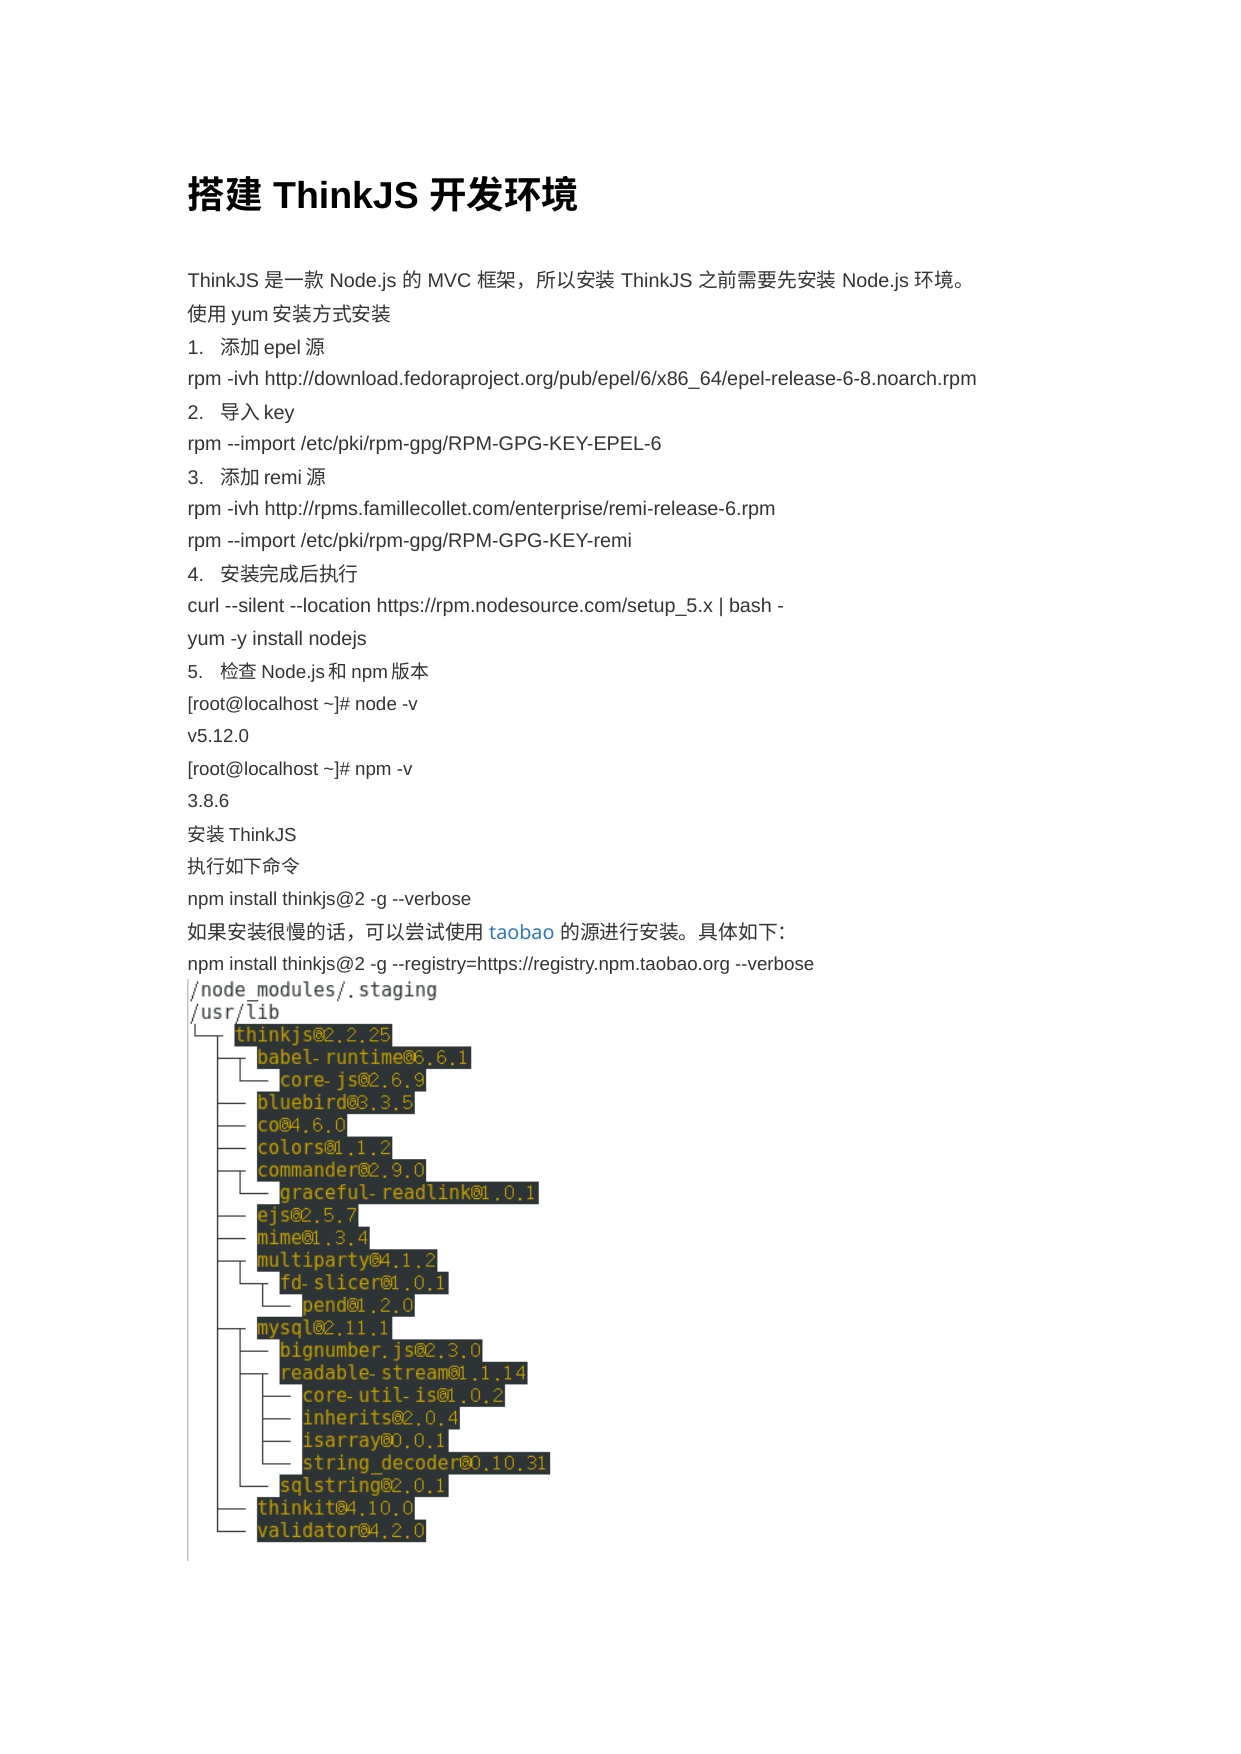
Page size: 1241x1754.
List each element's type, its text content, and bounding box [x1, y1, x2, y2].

list [root@localhost ~]# node -v [187, 687, 1053, 719]
text ThinkJS 是一款 Node.js 的 MVC 框架，所以安装 ThinkJS 之前需要先安装 Node.js 环境。 [187, 264, 1053, 297]
list 添加remi源 [187, 459, 1053, 492]
list 如果安装很慢的话，可以尝试使用 taobao 的源进行安装。具体如下： [187, 914, 1053, 947]
list 检查Node.js和npm版本 [187, 654, 1053, 687]
subtitle 搭建 ThinkJS 开发环境 [187, 162, 1053, 227]
list 安装完成后执行 [187, 557, 1053, 589]
list 导入key [187, 394, 1053, 427]
list curl --silent --location https://rpm.nodesource.com/setup_5.x | bash - [187, 589, 1053, 622]
list 执行如下命令 [187, 849, 1053, 882]
list 添加epel源 [187, 329, 1053, 362]
list rpm --import /etc/pki/rpm-gpg/RPM-GPG-KEY-remi [187, 524, 1053, 557]
list rpm -ivh http://rpms.famillecollet.com/enterprise/remi-release-6.rpm [187, 492, 1053, 524]
list 安装ThinkJS [187, 817, 1053, 849]
list rpm -ivh http://download.fedoraproject.org/pub/epel/6/x86_64/epel-release-6-8.noarch.rpm [187, 362, 1053, 394]
list v5.12.0 [187, 719, 1053, 752]
list [root@localhost ~]# npm -v [187, 752, 1053, 784]
text 使用yum安装方式安装 [187, 297, 1053, 329]
list 3.8.6 [187, 784, 1053, 817]
list yum -y install nodejs [187, 622, 1053, 654]
list npm install thinkjs@2 -g --registry=https://registry.npm.taobao.org --verbose [187, 947, 1053, 979]
picture [187, 979, 688, 1561]
list npm install thinkjs@2 -g --verbose [187, 882, 1053, 914]
list rpm --import /etc/pki/rpm-gpg/RPM-GPG-KEY-EPEL-6 [187, 427, 1053, 459]
